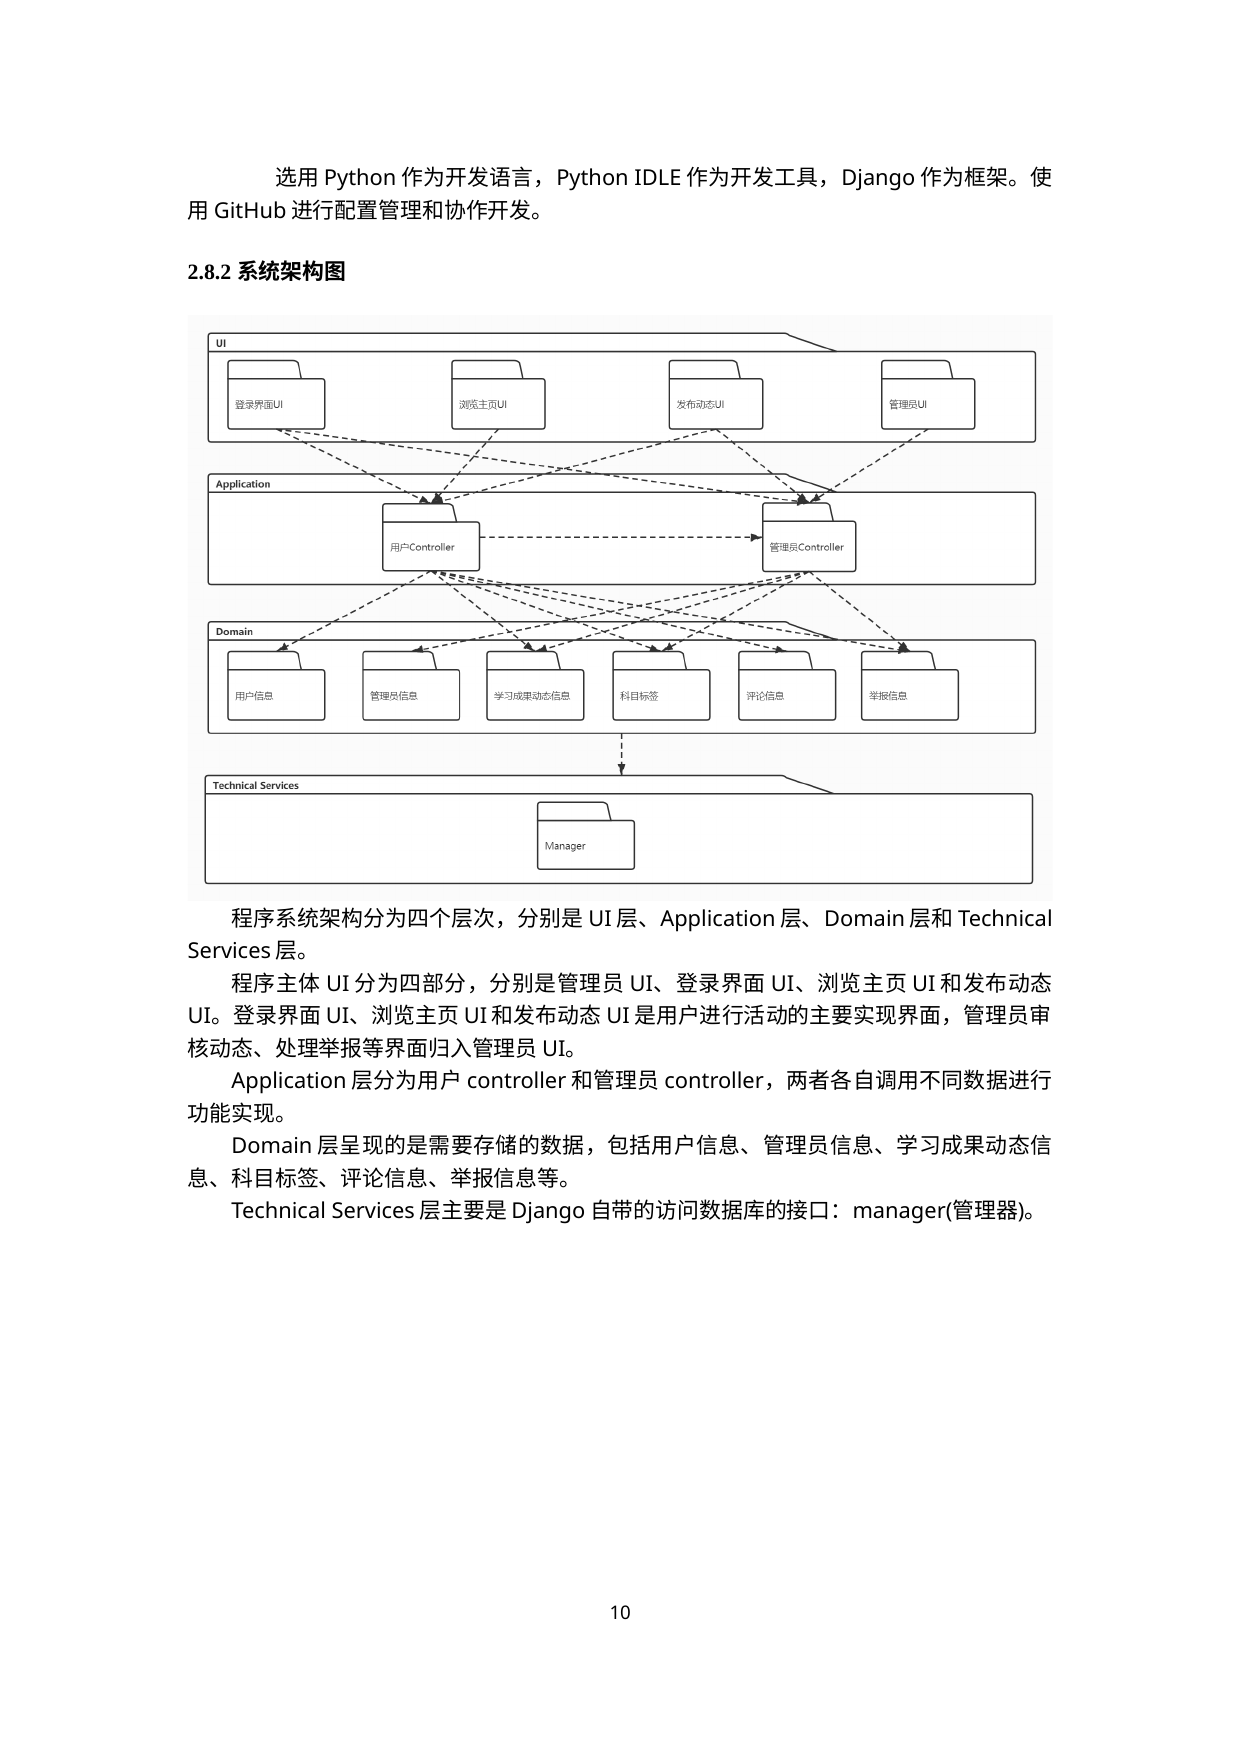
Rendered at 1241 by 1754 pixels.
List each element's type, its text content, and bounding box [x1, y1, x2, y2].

text 选用Python作为开发语言，Python IDLE作为开发工具，Django作为框架。使用GitHub进行配置管理和协作开发。 [187, 160, 1053, 225]
text Technical Services层主要是Django自带的访问数据库的接口：manager(管理器)。 [187, 1193, 1053, 1226]
text Domain层呈现的是需要存储的数据，包括用户信息、管理员信息、学习成果动态信息、科目标签、评论信息、举报信息等。 [187, 1128, 1053, 1193]
picture [187, 315, 1053, 901]
text Application层分为用户controller和管理员controller，两者各自调用不同数据进行功能实现。 [187, 1063, 1053, 1128]
text 程序主体UI分为四部分，分别是管理员UI、登录界面UI、浏览主页UI和发布动态UI。登录界面UI、浏览主页UI和发布动态UI是用户进行活动的主要实现界面，管理员审核动态、处理举报等界面归入管理员UI。 [187, 966, 1053, 1063]
text 程序系统架构分为四个层次，分别是UI层、Application层、Domain层和Technical Services层。 [187, 901, 1053, 966]
subtitle 2.8.2 系统架构图 [187, 254, 1053, 286]
